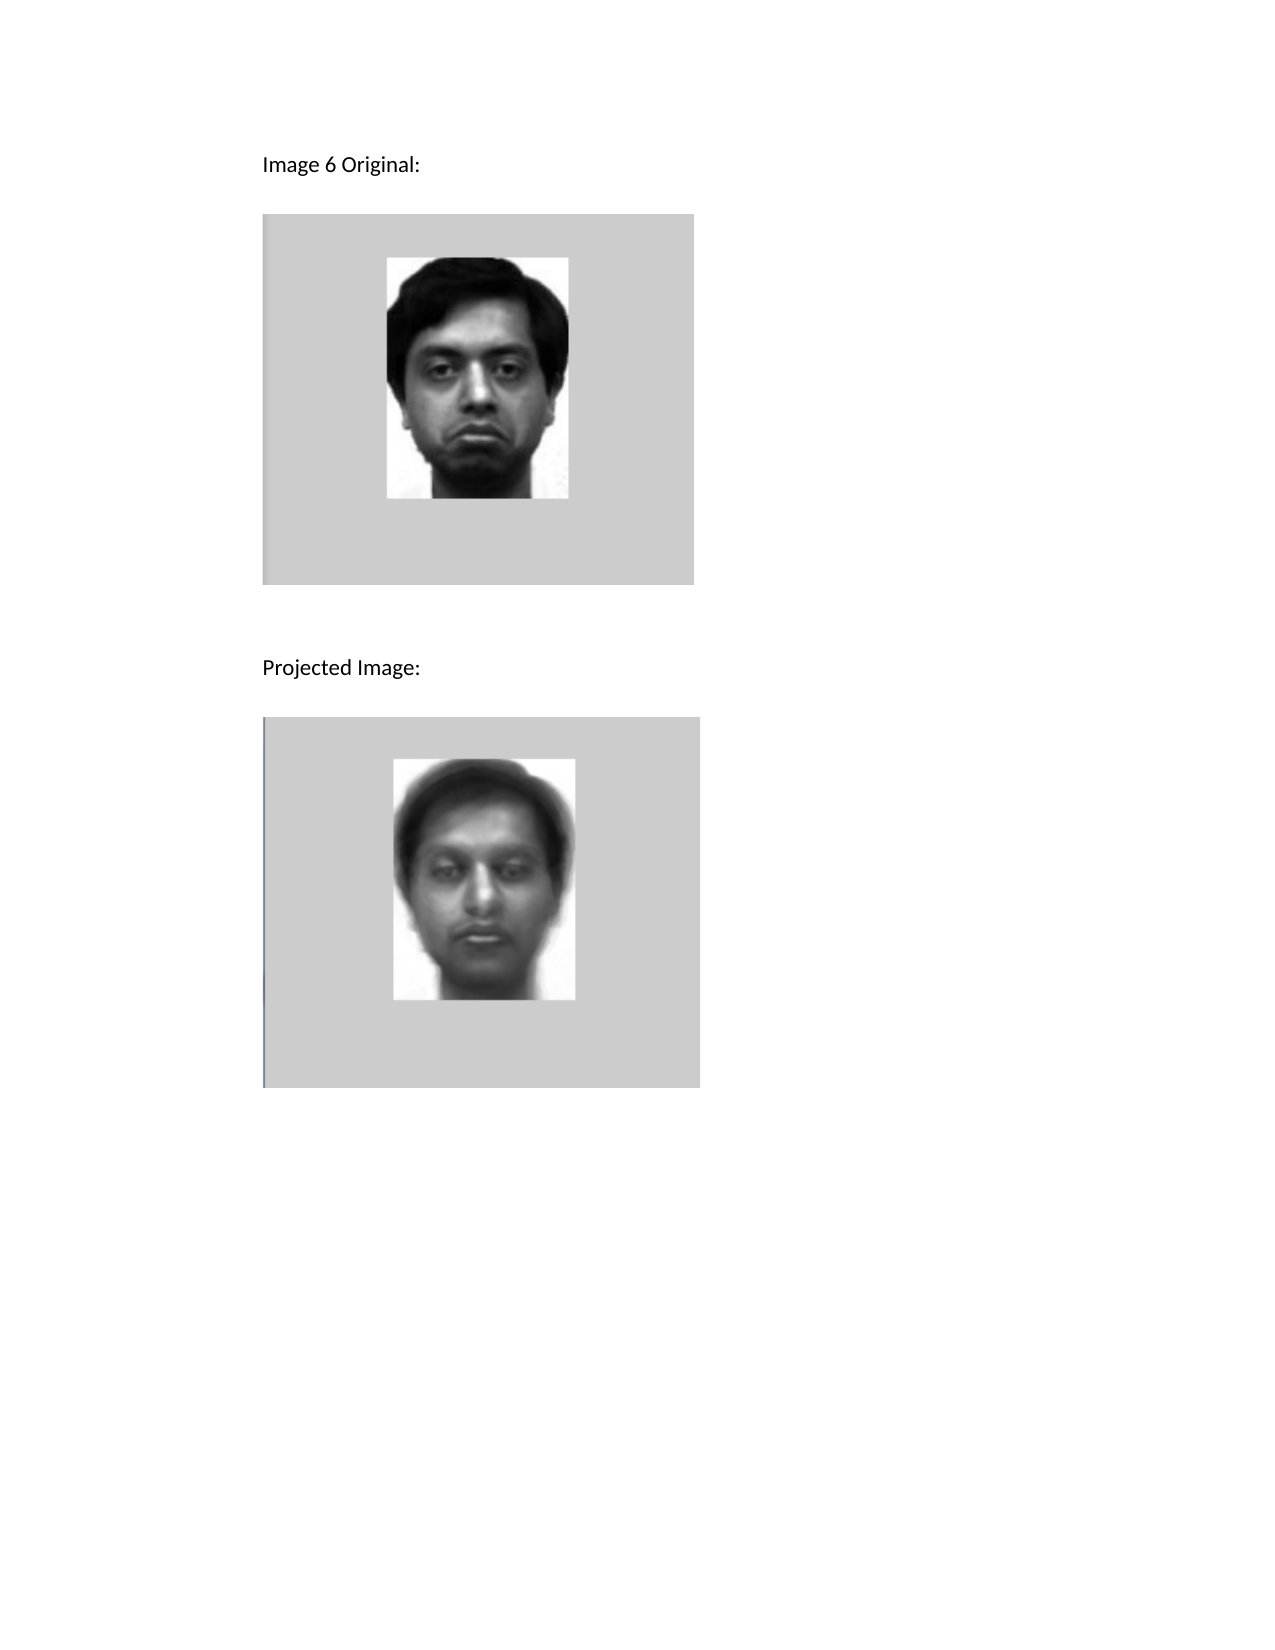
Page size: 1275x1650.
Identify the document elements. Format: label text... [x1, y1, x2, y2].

list Projected Image: [262, 653, 1125, 681]
picture [262, 717, 700, 1088]
picture [262, 214, 694, 585]
list Image 6 Original: [262, 150, 1125, 178]
